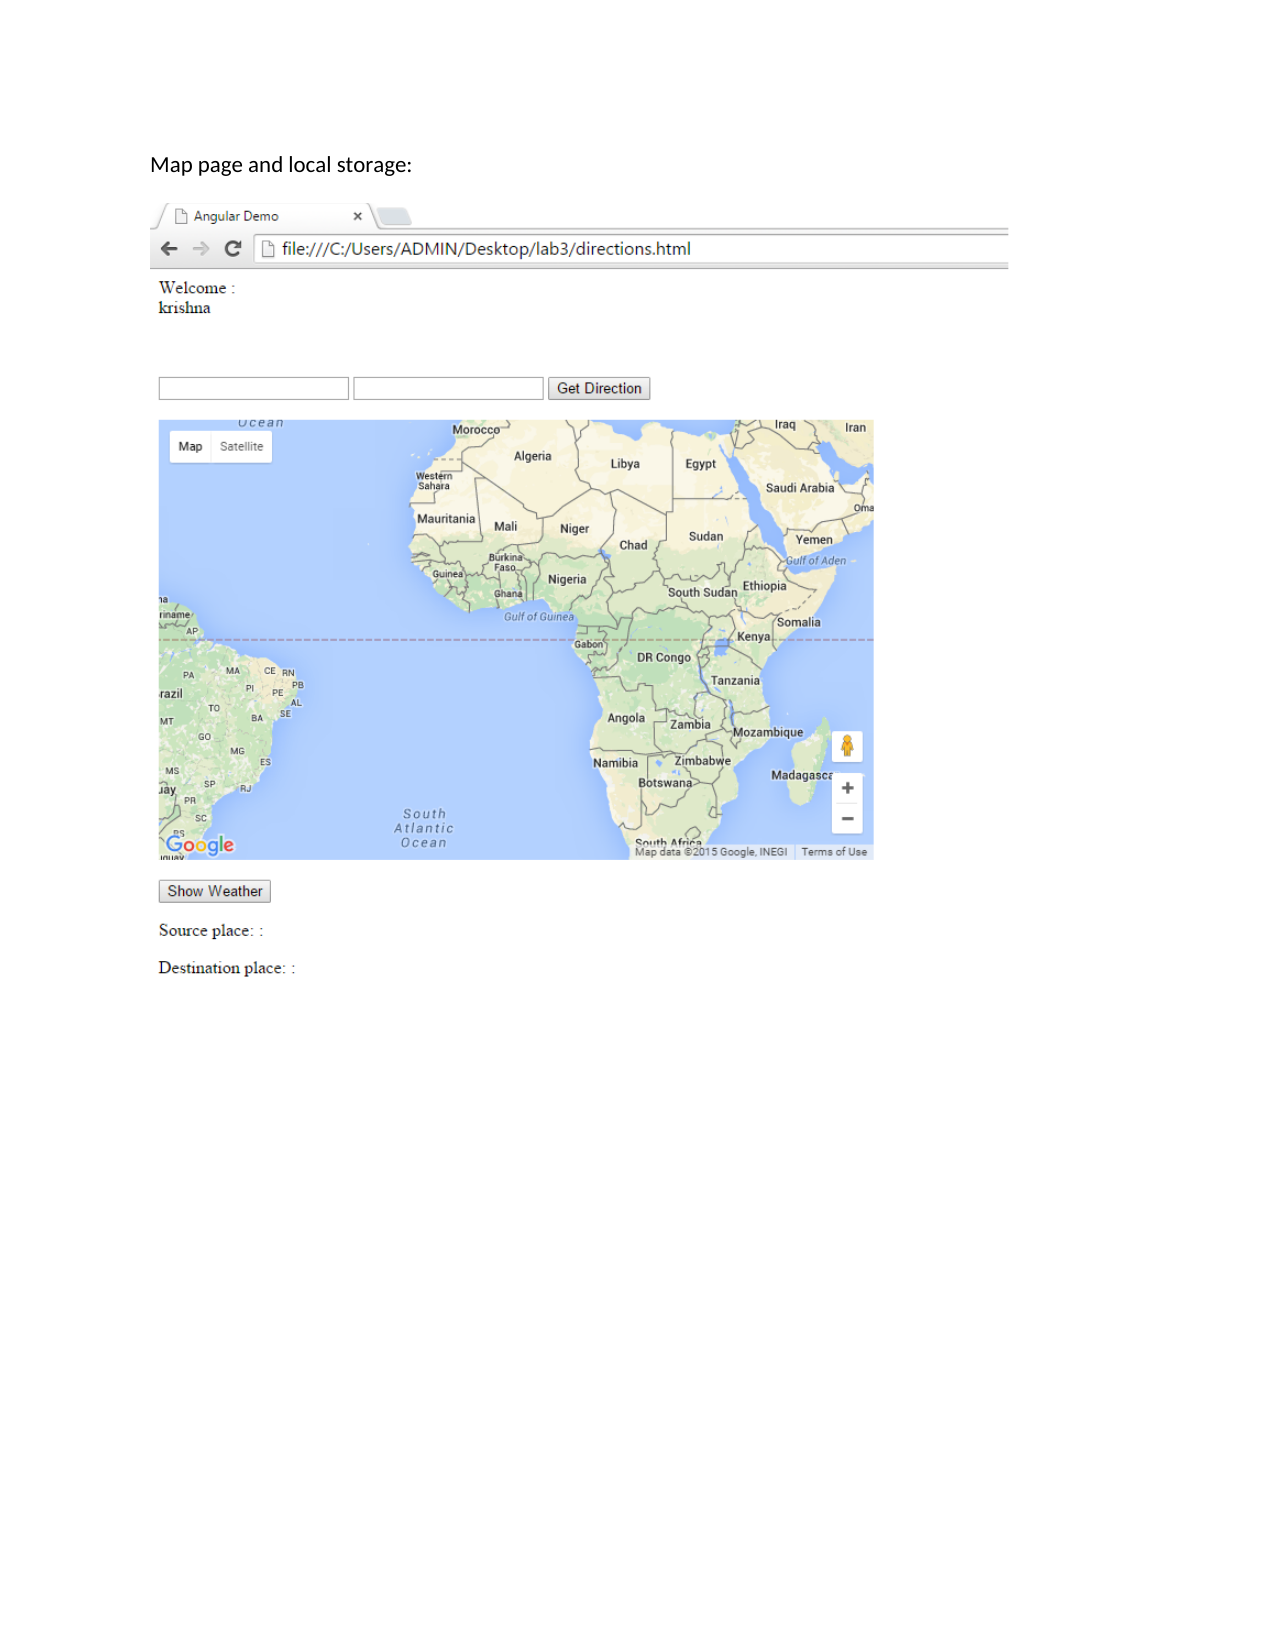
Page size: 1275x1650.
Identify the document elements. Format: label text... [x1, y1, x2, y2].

text Map page and local storage: [150, 150, 1125, 178]
picture [150, 203, 1009, 1003]
